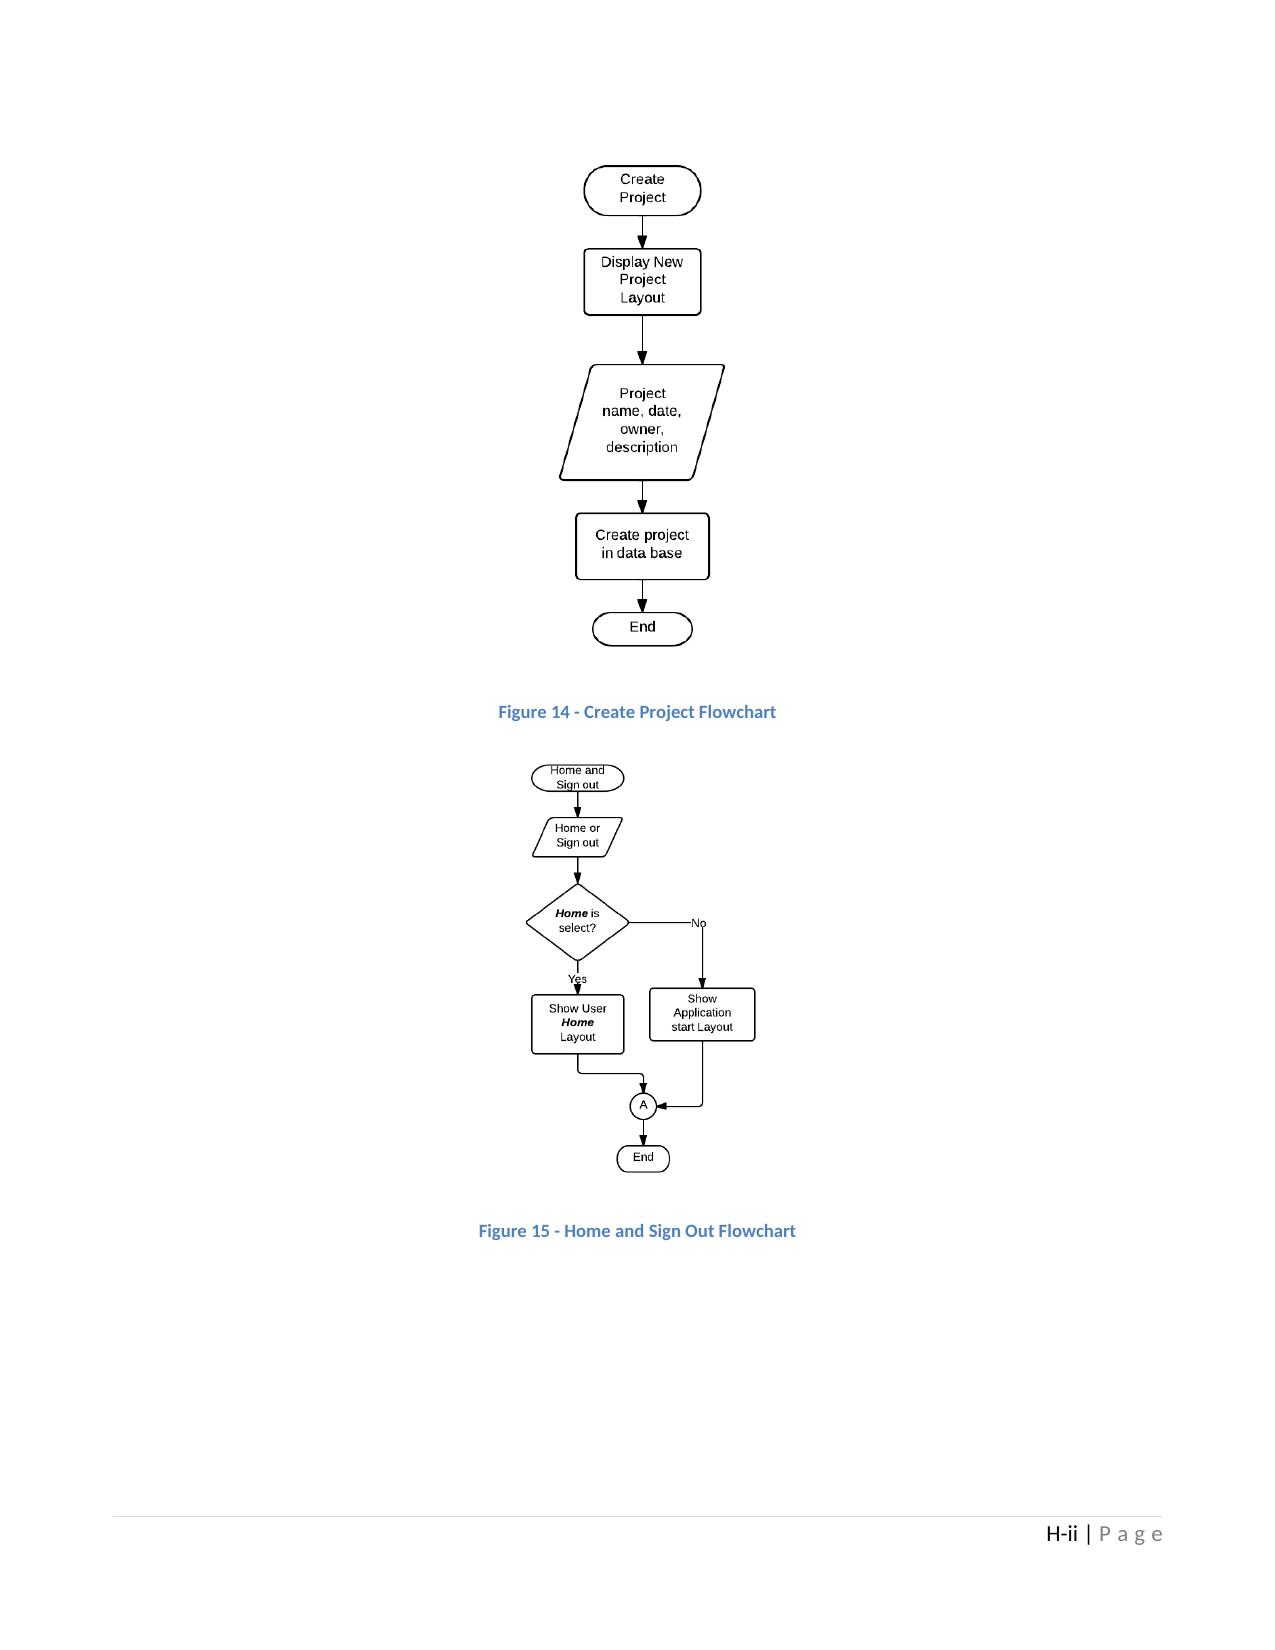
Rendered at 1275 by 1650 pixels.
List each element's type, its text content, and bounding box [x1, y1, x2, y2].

text Figure 14 - Create Project Flowchart [112, 700, 1162, 723]
picture [502, 743, 773, 1194]
text Figure 15 - Home and Sign Out Flowchart [112, 1219, 1162, 1242]
picture [534, 150, 741, 675]
